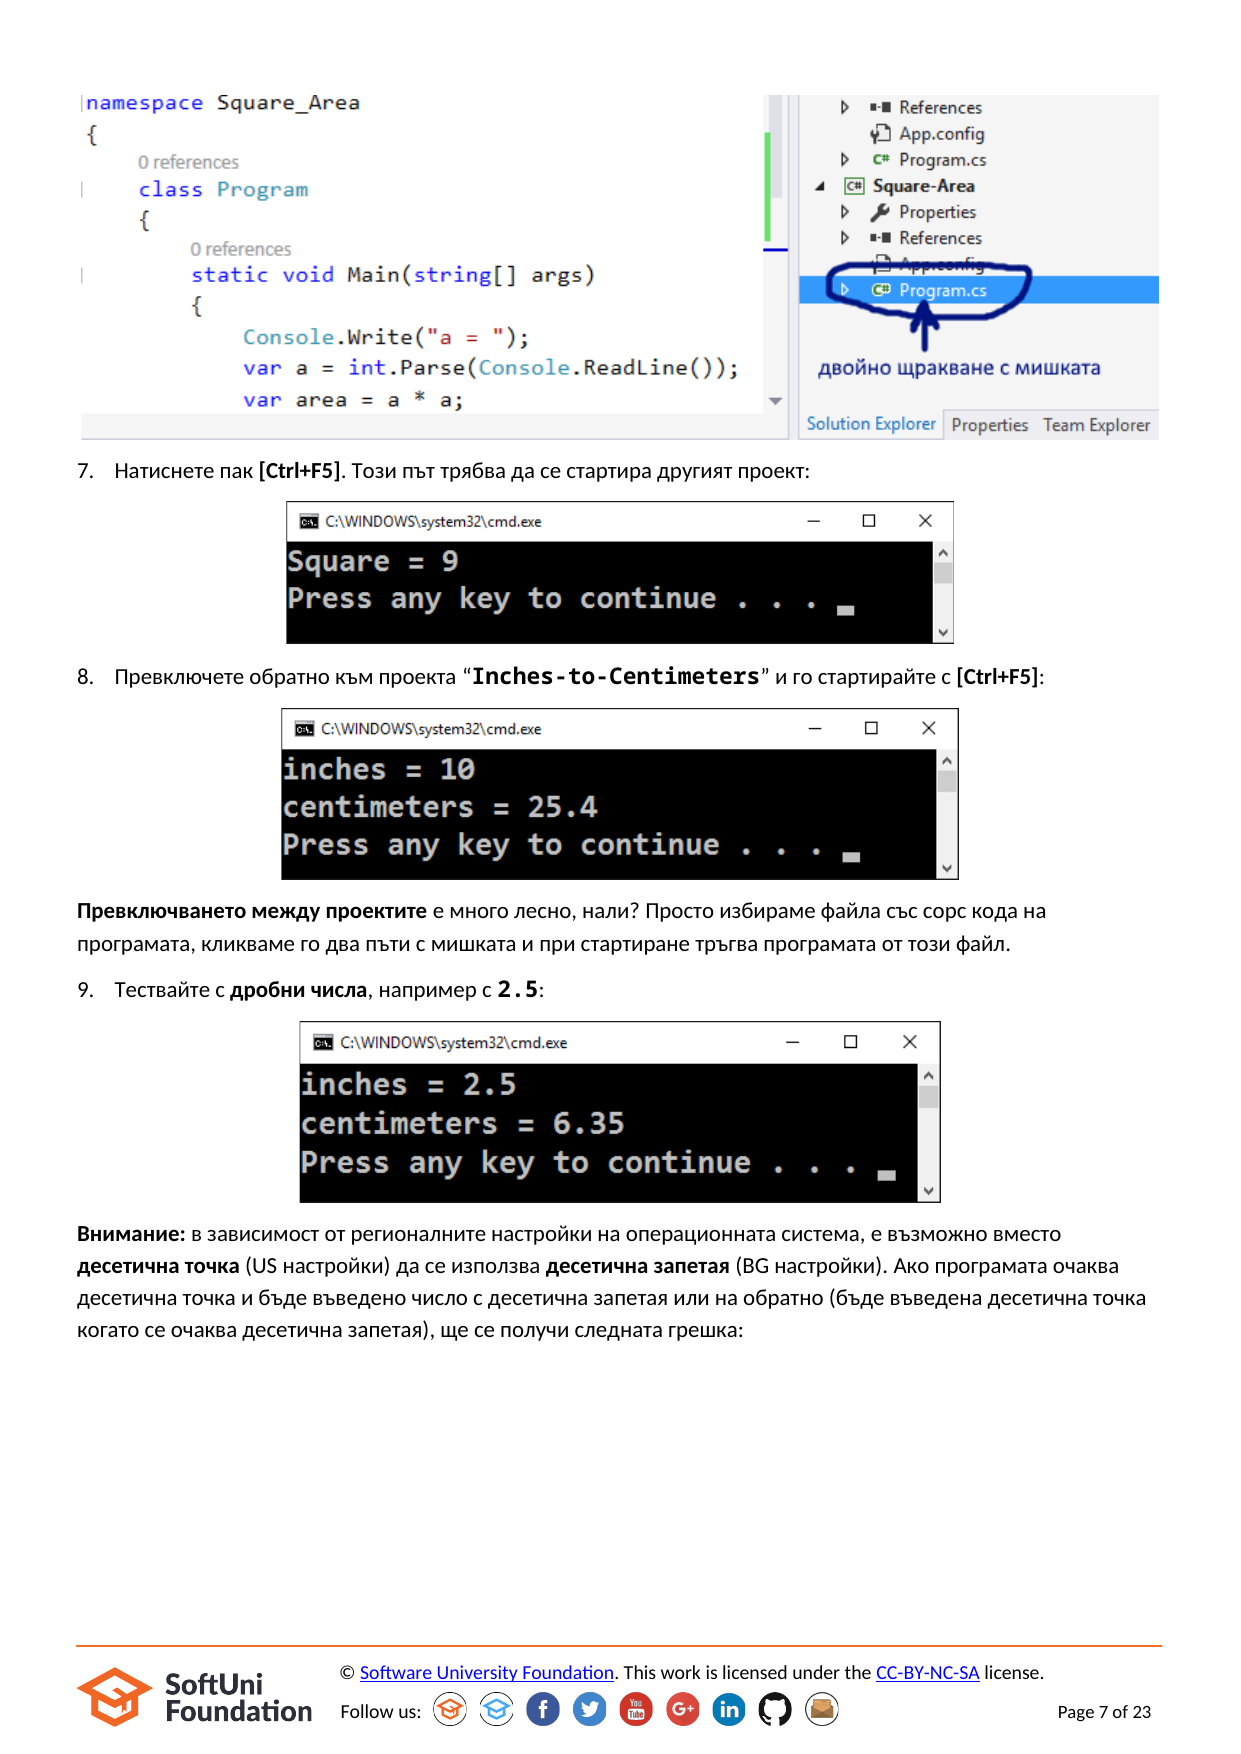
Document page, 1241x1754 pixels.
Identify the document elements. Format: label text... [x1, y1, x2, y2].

picture [619, 1692, 653, 1726]
picture [433, 1692, 467, 1726]
picture [281, 708, 959, 880]
picture [805, 1692, 839, 1726]
picture [480, 1692, 513, 1726]
picture [299, 1021, 941, 1203]
picture [758, 1692, 792, 1726]
picture [573, 1692, 607, 1726]
picture [526, 1692, 560, 1726]
list Превключете обратно към проекта “Inches-to-Centimeters” и го стартирайте с [Ctrl+F5]: [77, 660, 1163, 691]
picture [76, 1667, 312, 1727]
list Натиснете пак [Ctrl+F5]. Този път трябва да се стартира другият проект: [77, 457, 1163, 485]
picture [736, 1716, 746, 1726]
picture [727, 1707, 738, 1717]
picture [712, 1693, 722, 1703]
list Тествайте с дробни числа, например с 2.5: [77, 973, 1163, 1005]
picture [736, 1693, 746, 1703]
picture [712, 1716, 722, 1726]
picture [81, 95, 1159, 440]
text Внимание: в зависимост от регионалните настройки на операционната система, е възможно вместо десетична точка (US настройки) да се използва десетична запетая (BG настройки). Ако програмата очаква десетична точка и бъде въведено число с десетична запетая или на обратно (бъде въведена десетична точка когато се очаква десетична запетая), ще се получи следната грешка: [77, 1219, 1163, 1343]
text Превключването между проектите е много лесно, нали? Просто избираме файла със сорс кода на програмата, кликваме го два пъти с мишката и при стартиране тръгва програмата от този файл. [77, 897, 1163, 957]
picture [286, 501, 954, 644]
picture [666, 1692, 700, 1726]
